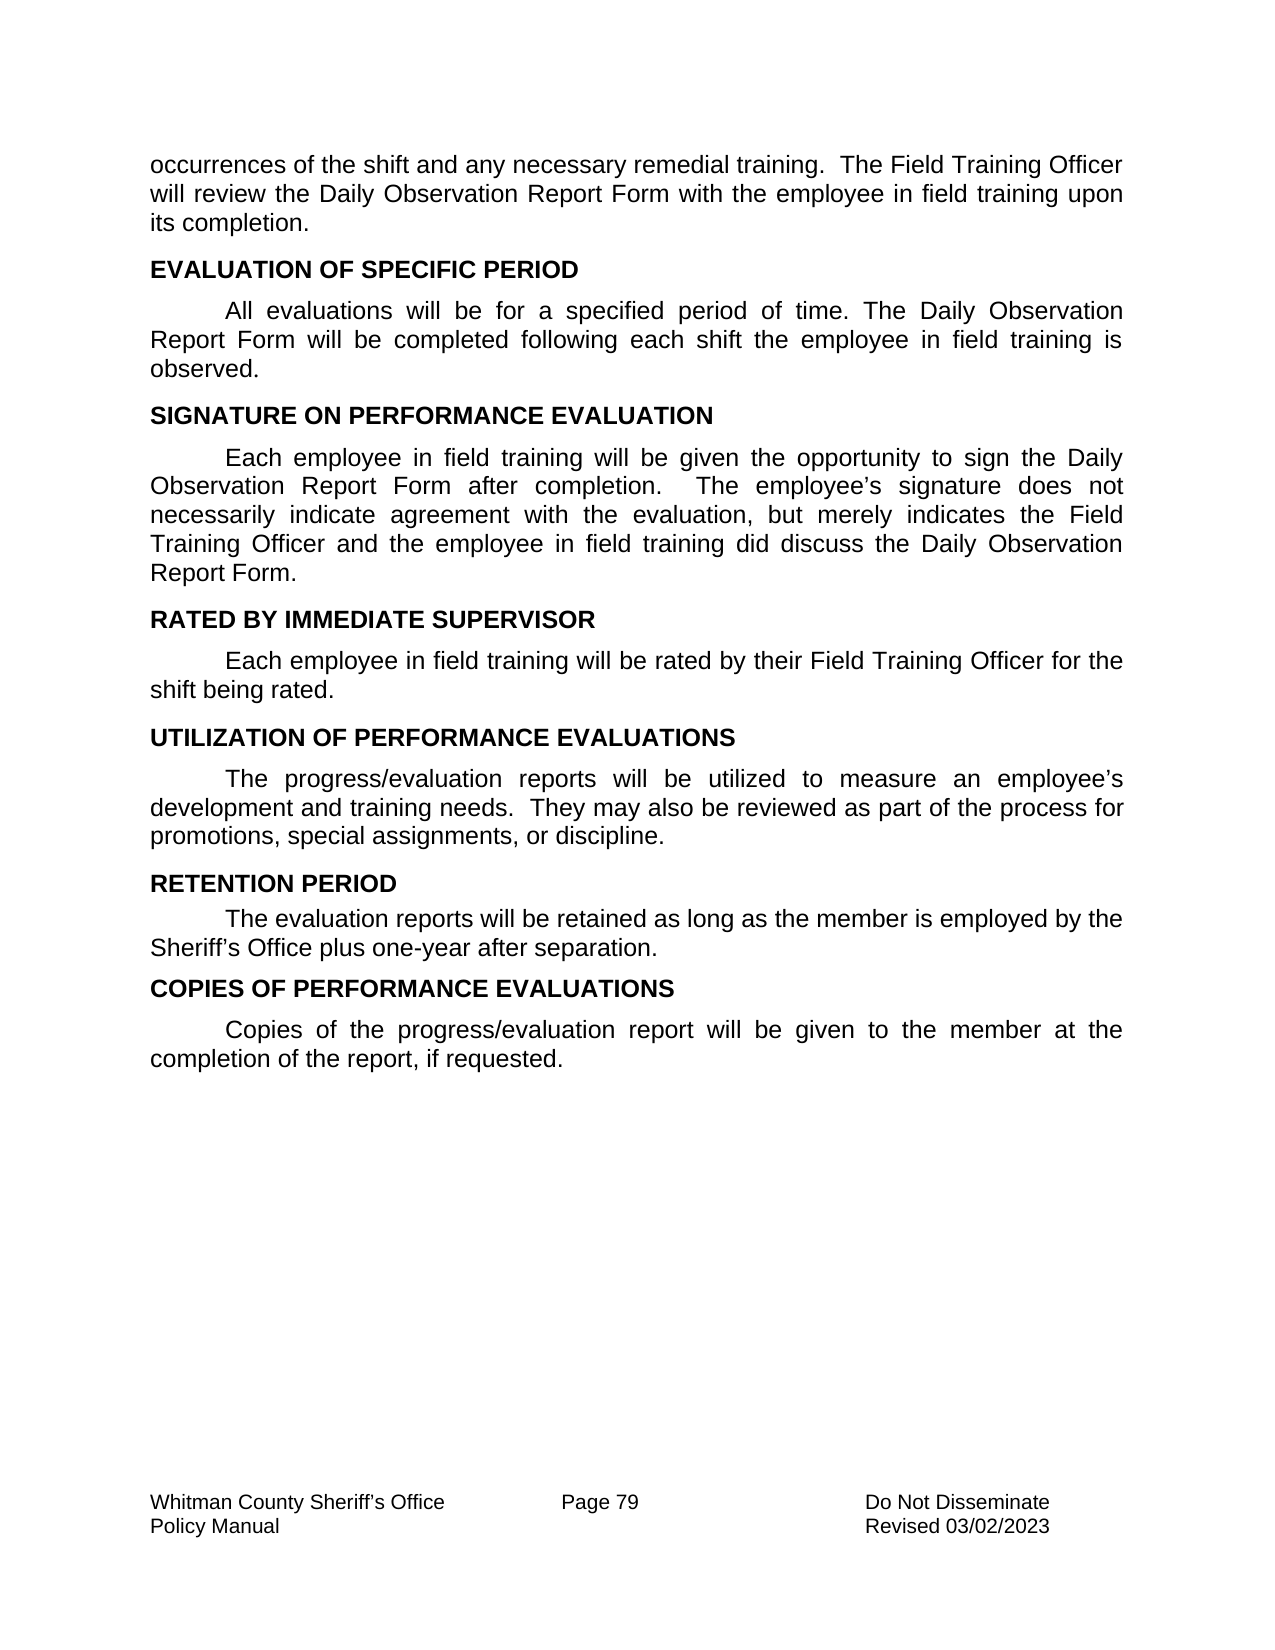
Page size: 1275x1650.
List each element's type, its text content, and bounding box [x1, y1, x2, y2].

text Each employee in field training will be rated by their Field Training Officer for the shift being rated. [150, 646, 1125, 704]
text UTILIZATION OF PERFORMANCE EVALUATIONS [150, 723, 1125, 751]
text Each employee in field training will be given the opportunity to sign the Daily Observation Report Form after completion. The employee’s signature does not necessarily indicate agreement with the evaluation, but merely indicates the Field Training Officer and the employee in field training did discuss the Daily Observation Report Form. [150, 443, 1125, 586]
text RATED BY IMMEDIATE SUPERVISOR [150, 605, 1125, 634]
text The progress/evaluation reports will be utilized to measure an employee’s development and training needs. They may also be reviewed as part of the process for promotions, special assignments, or discipline. [150, 764, 1125, 850]
text EVALUATION OF SPECIFIC PERIOD [150, 255, 1125, 284]
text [150, 150, 1125, 236]
text All evaluations will be for a specified period of time. The Daily Observation Report Form will be completed following each shift the employee in field training is observed. [150, 296, 1125, 383]
text RETENTION PERIOD [150, 869, 1125, 898]
text Copies of the progress/evaluation report will be given to the member at the completion of the report, if requested. [150, 1015, 1125, 1073]
text The evaluation reports will be retained as long as the member is employed by the Sheriff’s Office plus one-year after separation. [150, 904, 1125, 961]
text COPIES OF PERFORMANCE EVALUATIONS [150, 974, 1125, 1003]
text SIGNATURE ON PERFORMANCE EVALUATION [150, 401, 1125, 430]
